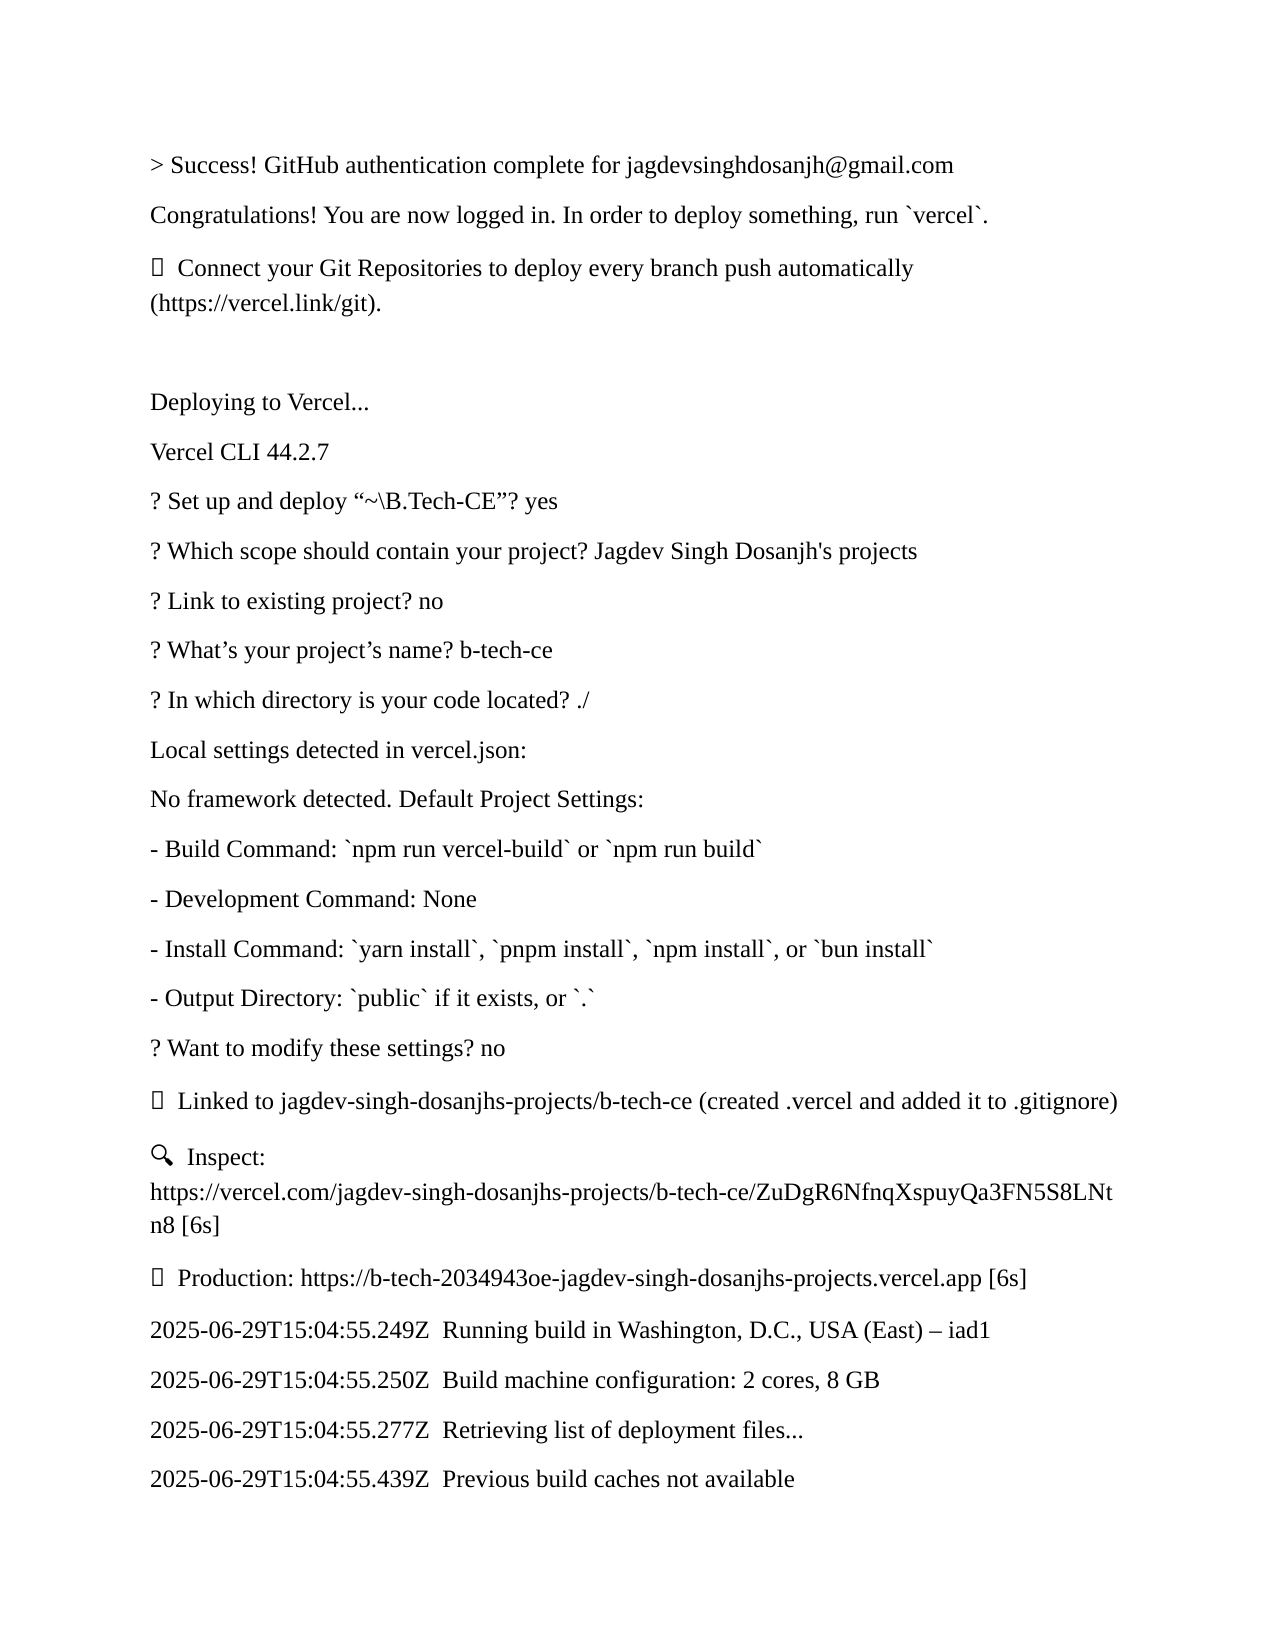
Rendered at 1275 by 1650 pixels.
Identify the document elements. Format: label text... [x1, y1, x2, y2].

text 💡 Connect your Git Repositories to deploy every branch push automatically (https://vercel.link/git). [150, 249, 1125, 316]
text 2025-06-29T15:04:55.250Z Build machine configuration: 2 cores, 8 GB [150, 1365, 1125, 1394]
text > Success! GitHub authentication complete for jagdevsinghdosanjh@gmail.com [150, 150, 1125, 179]
text 2025-06-29T15:04:55.249Z Running build in Washington, D.C., USA (East) – iad1 [150, 1315, 1125, 1344]
text 🔍 Inspect: https://vercel.com/jagdev-singh-dosanjhs-projects/b-tech-ce/ZuDgR6NfnqXspuyQa3FN5S8LNtn8 [6s] [150, 1138, 1125, 1239]
text ✅ Production: https://b-tech-2034943oe-jagdev-singh-dosanjhs-projects.vercel.app [6s] [150, 1259, 1125, 1294]
text Congratulations! You are now logged in. In order to deploy something, run `vercel`. [150, 200, 1125, 228]
text 🔗 Linked to jagdev-singh-dosanjhs-projects/b-tech-ce (created .vercel and added it to .gitignore) [150, 1083, 1125, 1117]
text Local settings detected in vercel.json: [150, 735, 1125, 764]
text - Build Command: `npm run vercel-build` or `npm run build` [150, 834, 1125, 863]
text 2025-06-29T15:04:55.277Z Retrieving list of deployment files... [150, 1415, 1125, 1443]
text - Install Command: `yarn install`, `pnpm install`, `npm install`, or `bun install` [150, 934, 1125, 962]
text Deploying to Vercel... [150, 387, 1125, 416]
text ? Which scope should contain your project? Jagdev Singh Dosanjh's projects [150, 536, 1125, 565]
text Vercel CLI 44.2.7 [150, 437, 1125, 466]
text ? Set up and deploy “~\B.Tech-CE”? yes [150, 486, 1125, 515]
text No framework detected. Default Project Settings: [150, 784, 1125, 813]
text ? Link to existing project? no [150, 586, 1125, 614]
text 2025-06-29T15:04:55.439Z Previous build caches not available [150, 1464, 1125, 1493]
text - Development Command: None [150, 884, 1125, 913]
text ? In which directory is your code located? ./ [150, 685, 1125, 714]
text ? Want to modify these settings? no [150, 1033, 1125, 1062]
text ? What’s your project’s name? b-tech-ce [150, 636, 1125, 664]
text - Output Directory: `public` if it exists, or `.` [150, 983, 1125, 1012]
